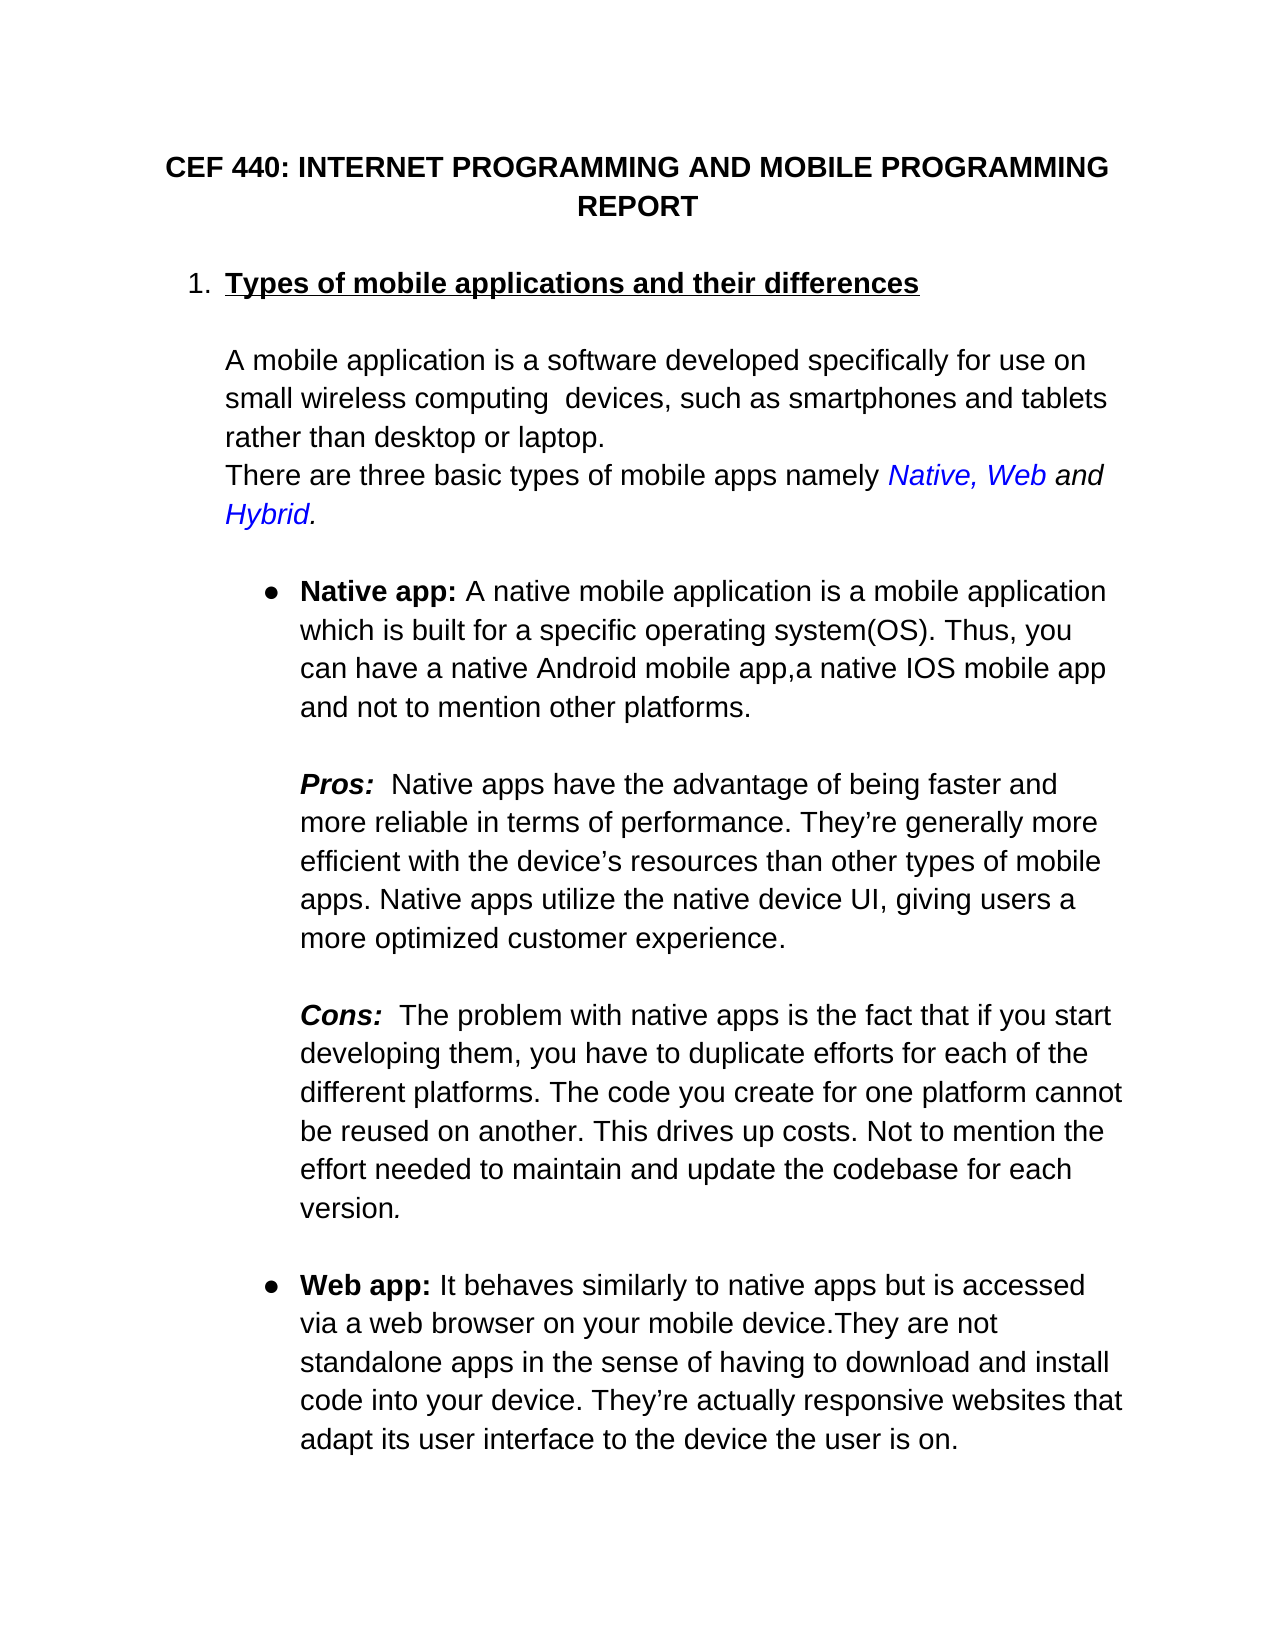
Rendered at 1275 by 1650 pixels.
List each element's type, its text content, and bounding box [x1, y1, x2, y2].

text CEF 440: INTERNET PROGRAMMING AND MOBILE PROGRAMMING [150, 150, 1125, 183]
text There are three basic types of mobile apps namely Native, Web and Hybrid. [225, 458, 1125, 530]
text Pros: Native apps have the advantage of being faster and more reliable in terms of performance. They’re generally more efficient with the device’s resources than other types of mobile apps. Native apps utilize the native device UI, giving users a more optimized customer experience. [300, 767, 1125, 954]
list Web app: It behaves similarly to native apps but is accessed via a web browser on your mobile device.They are not standalone apps in the sense of having to download and install code into your device. They’re actually responsive websites that adapt its user interface to the device the user is on. [262, 1268, 1125, 1455]
text Cons: The problem with native apps is the fact that if you start developing them, you have to duplicate efforts for each of the different platforms. The code you create for one platform cannot be reused on another. This drives up costs. Not to mention the effort needed to maintain and update the codebase for each version. [300, 998, 1125, 1224]
text REPORT [150, 188, 1125, 222]
list Native app: A native mobile application is a mobile application which is built for a specific operating system(OS). Thus, you can have a native Android mobile app,a native IOS mobile app and not to mention other platforms. [262, 574, 1125, 723]
text A mobile application is a software developed specifically for use on small wireless computing devices, such as smartphones and tablets rather than desktop or laptop. [225, 343, 1125, 453]
list Types of mobile applications and their differences [187, 266, 1125, 299]
